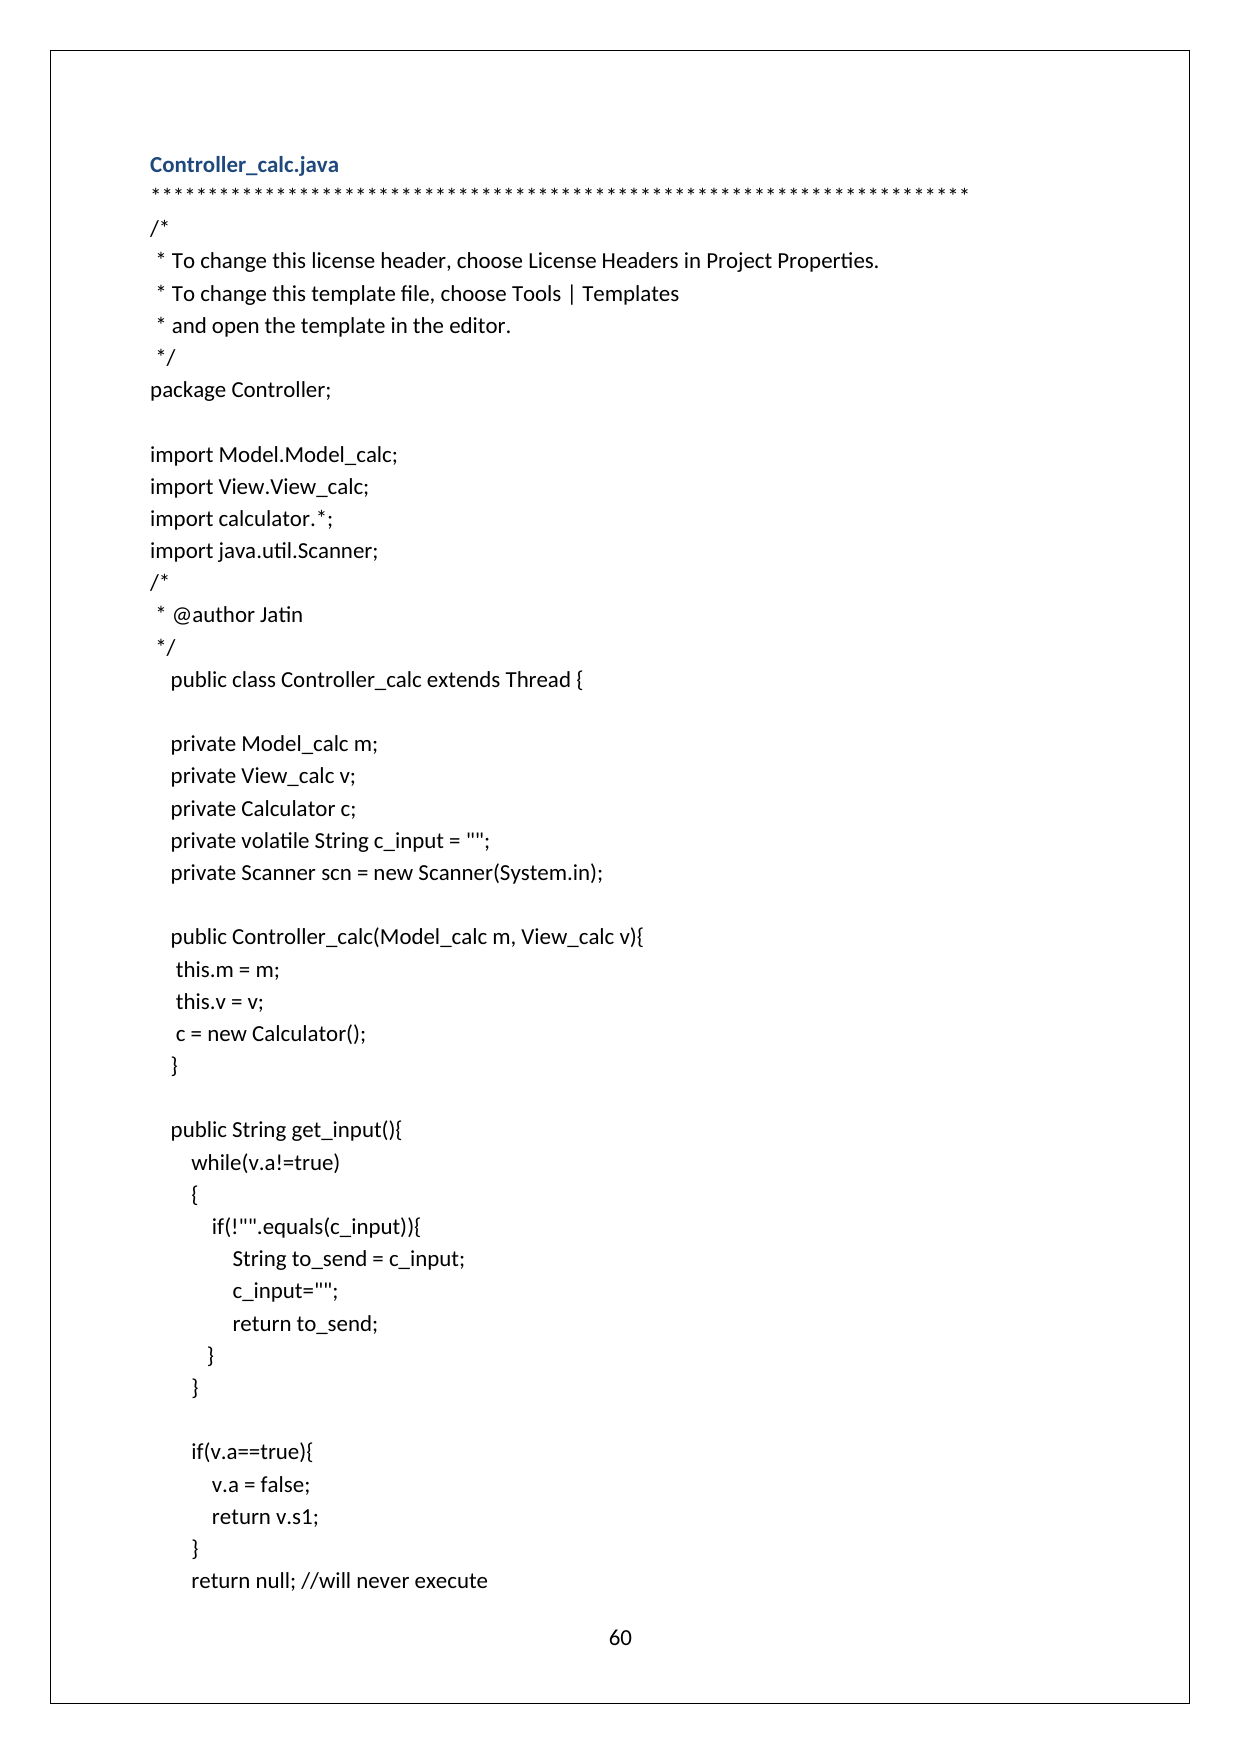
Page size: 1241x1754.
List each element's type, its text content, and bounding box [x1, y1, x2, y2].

text */ [150, 343, 1090, 371]
text /* [150, 214, 1090, 242]
text * and open the template in the editor. [150, 311, 1090, 339]
text import calculator.*; [150, 504, 1090, 532]
text /* [150, 568, 1090, 596]
text return v.s1; [150, 1502, 1090, 1530]
text ************************************************************************ [150, 182, 1090, 210]
text * To change this license header, choose License Headers in Project Properties. [150, 247, 1090, 274]
text return to_send; [150, 1309, 1090, 1337]
text if(!"".equals(c_input)){ [150, 1212, 1090, 1240]
text if(v.a==true){ [150, 1437, 1090, 1466]
text v.a = false; [150, 1470, 1090, 1498]
text c = new Calculator(); [150, 1019, 1090, 1047]
text } [150, 1534, 1090, 1562]
text this.v = v; [150, 987, 1090, 1015]
text public String get_input(){ [150, 1116, 1090, 1144]
text import View.View_calc; [150, 472, 1090, 500]
text private View_calc v; [150, 762, 1090, 789]
text } [150, 1341, 1090, 1369]
text private Scanner scn = new Scanner(System.in); [150, 858, 1090, 886]
text this.m = m; [150, 955, 1090, 983]
text } [150, 1051, 1090, 1079]
text c_input=""; [150, 1277, 1090, 1304]
text Controller_calc.java [150, 150, 1090, 178]
text } [150, 1373, 1090, 1401]
text { [150, 1180, 1090, 1208]
text * @author Jatin [150, 601, 1090, 629]
text * To change this template file, choose Tools | Templates [150, 279, 1090, 307]
text import Model.Model_calc; [150, 440, 1090, 468]
text private volatile String c_input = ""; [150, 826, 1090, 854]
text while(v.a!=true) [150, 1148, 1090, 1176]
text public Controller_calc(Model_calc m, View_calc v){ [150, 922, 1090, 951]
text package Controller; [150, 375, 1090, 403]
text */ [150, 633, 1090, 661]
text private Model_calc m; [150, 729, 1090, 757]
text public class Controller_calc extends Thread { [150, 665, 1090, 693]
text String to_send = c_input; [150, 1244, 1090, 1272]
text import java.util.Scanner; [150, 536, 1090, 564]
text private Calculator c; [150, 794, 1090, 822]
text return null; //will never execute [150, 1566, 1090, 1594]
